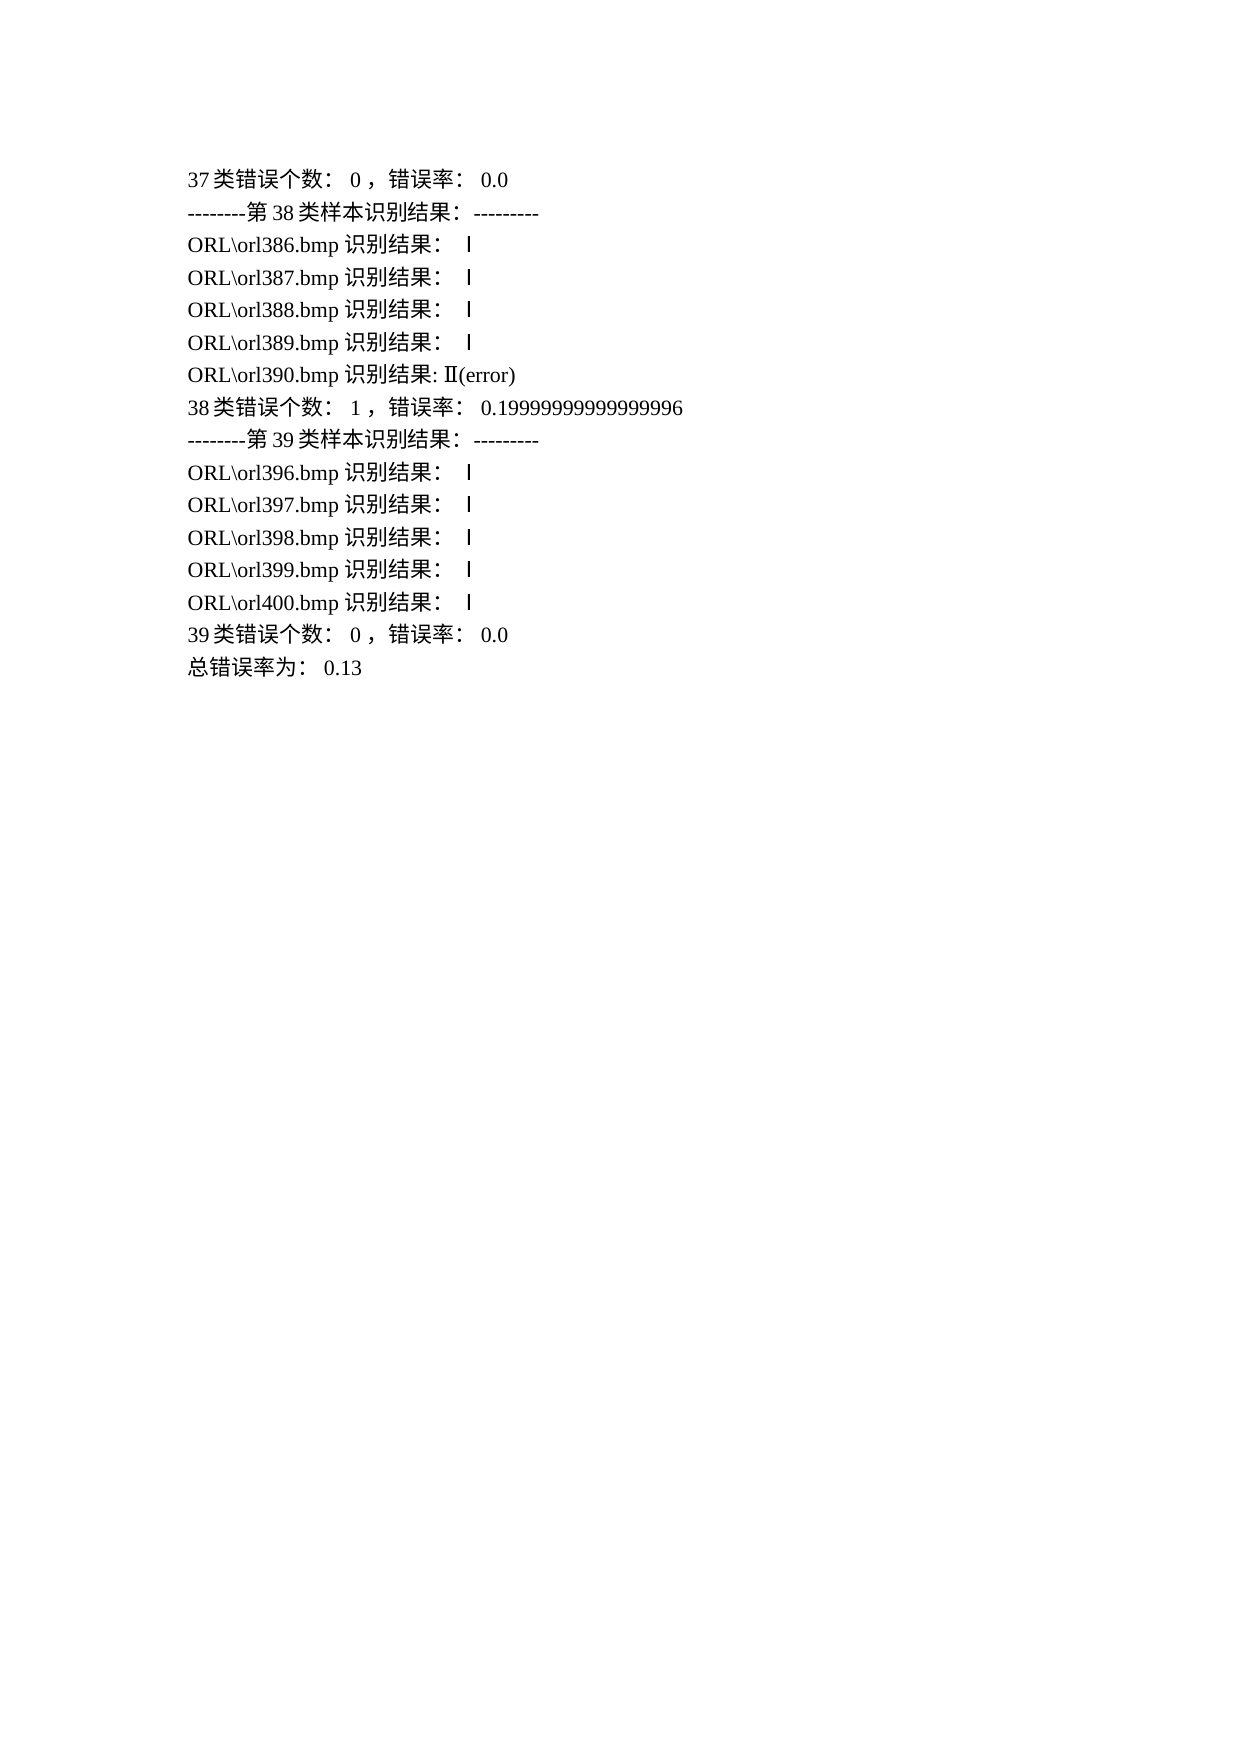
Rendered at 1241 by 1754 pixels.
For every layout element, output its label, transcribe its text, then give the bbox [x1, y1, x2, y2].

text ORL\orl397.bmp 识别结果： Ⅰ [187, 487, 1053, 519]
text ORL\orl400.bmp 识别结果： Ⅰ [187, 584, 1053, 617]
text 总错误率为： 0.13 [187, 649, 1053, 682]
text ORL\orl387.bmp 识别结果： Ⅰ [187, 259, 1053, 292]
text ORL\orl390.bmp 识别结果: Ⅱ(error) [187, 357, 1053, 389]
text 39类错误个数： 0 ，错误率： 0.0 [187, 617, 1053, 649]
text ORL\orl388.bmp 识别结果： Ⅰ [187, 292, 1053, 324]
text ORL\orl398.bmp 识别结果： Ⅰ [187, 519, 1053, 552]
text ORL\orl399.bmp 识别结果： Ⅰ [187, 552, 1053, 584]
text --------第38类样本识别结果：--------- [187, 194, 1053, 227]
text ORL\orl396.bmp 识别结果： Ⅰ [187, 454, 1053, 487]
text --------第39类样本识别结果：--------- [187, 422, 1053, 454]
text 37类错误个数： 0 ，错误率： 0.0 [187, 162, 1053, 194]
text ORL\orl386.bmp 识别结果： Ⅰ [187, 227, 1053, 259]
text ORL\orl389.bmp 识别结果： Ⅰ [187, 324, 1053, 357]
text 38类错误个数： 1 ，错误率： 0.19999999999999996 [187, 389, 1053, 422]
